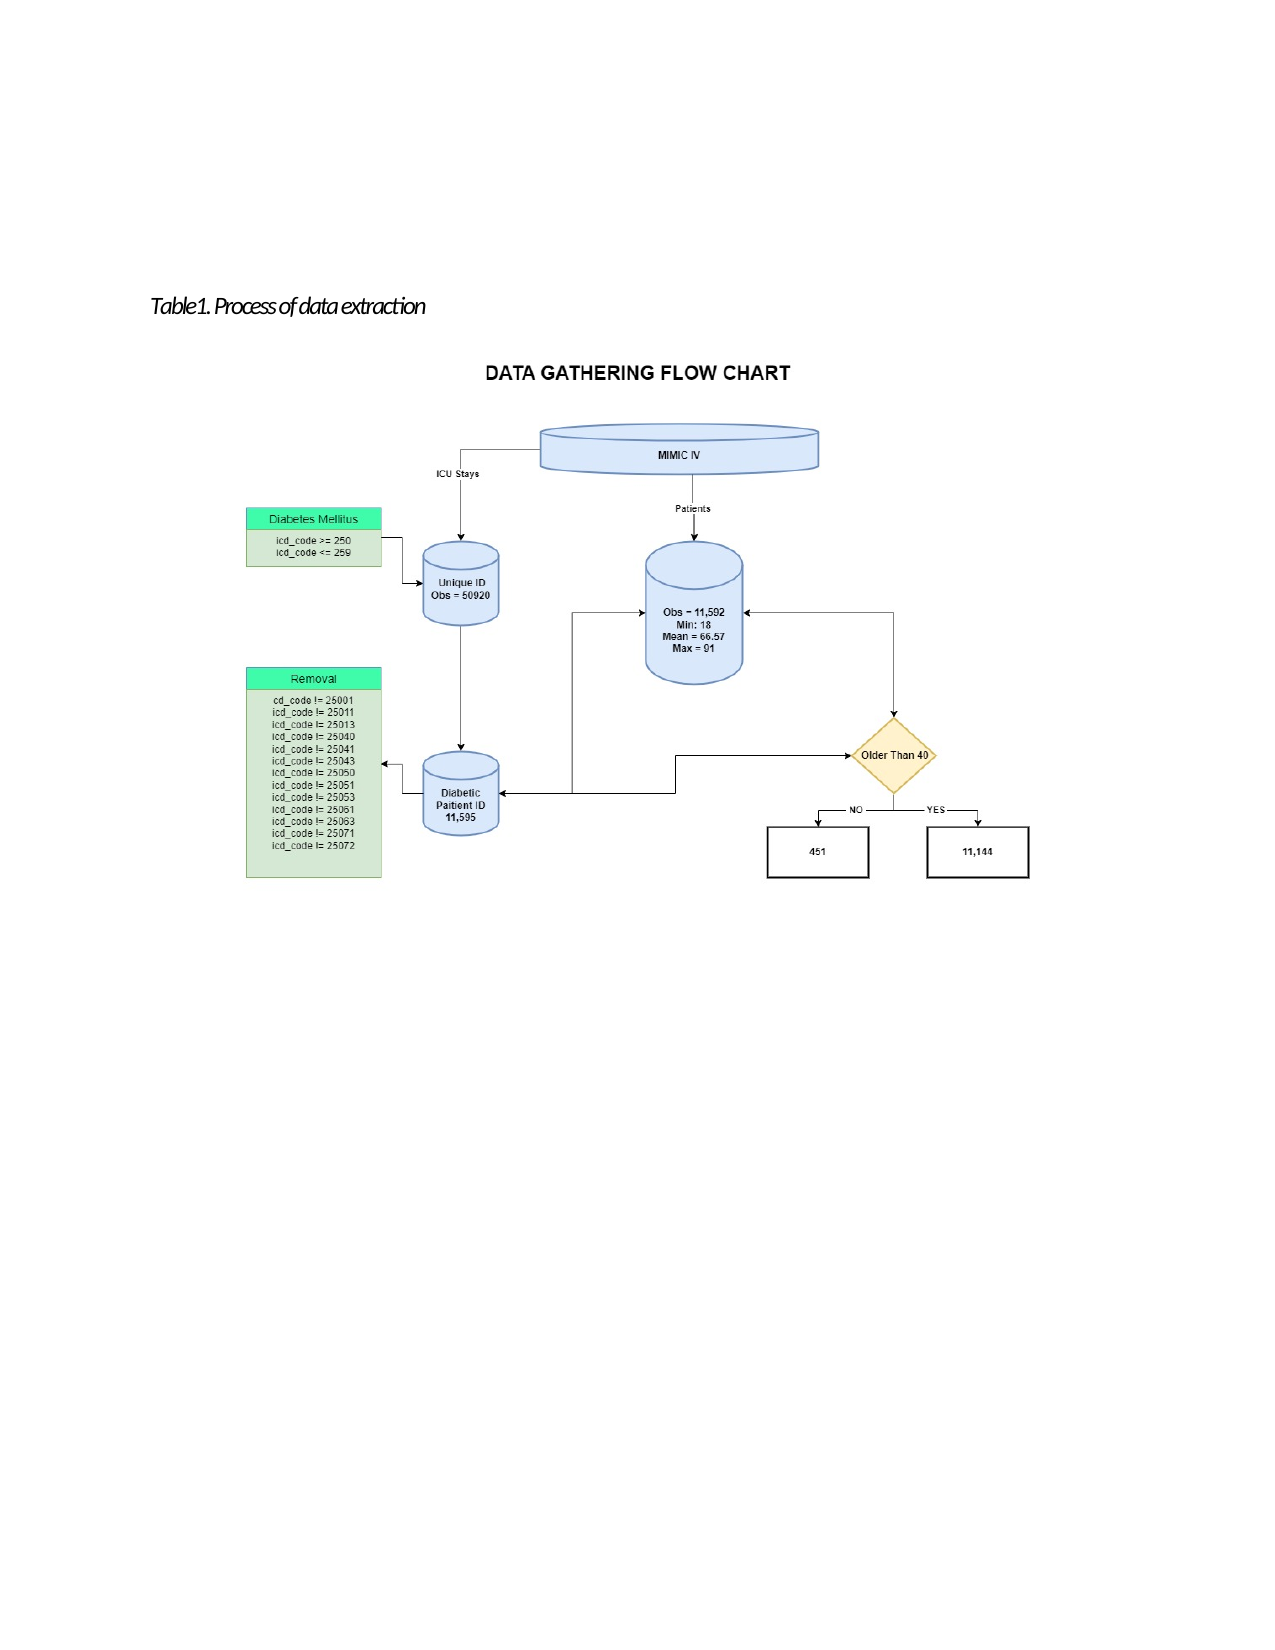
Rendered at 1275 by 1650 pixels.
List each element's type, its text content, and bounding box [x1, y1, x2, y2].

picture [229, 339, 1046, 896]
text Table1. Process of data extraction [150, 290, 1125, 321]
